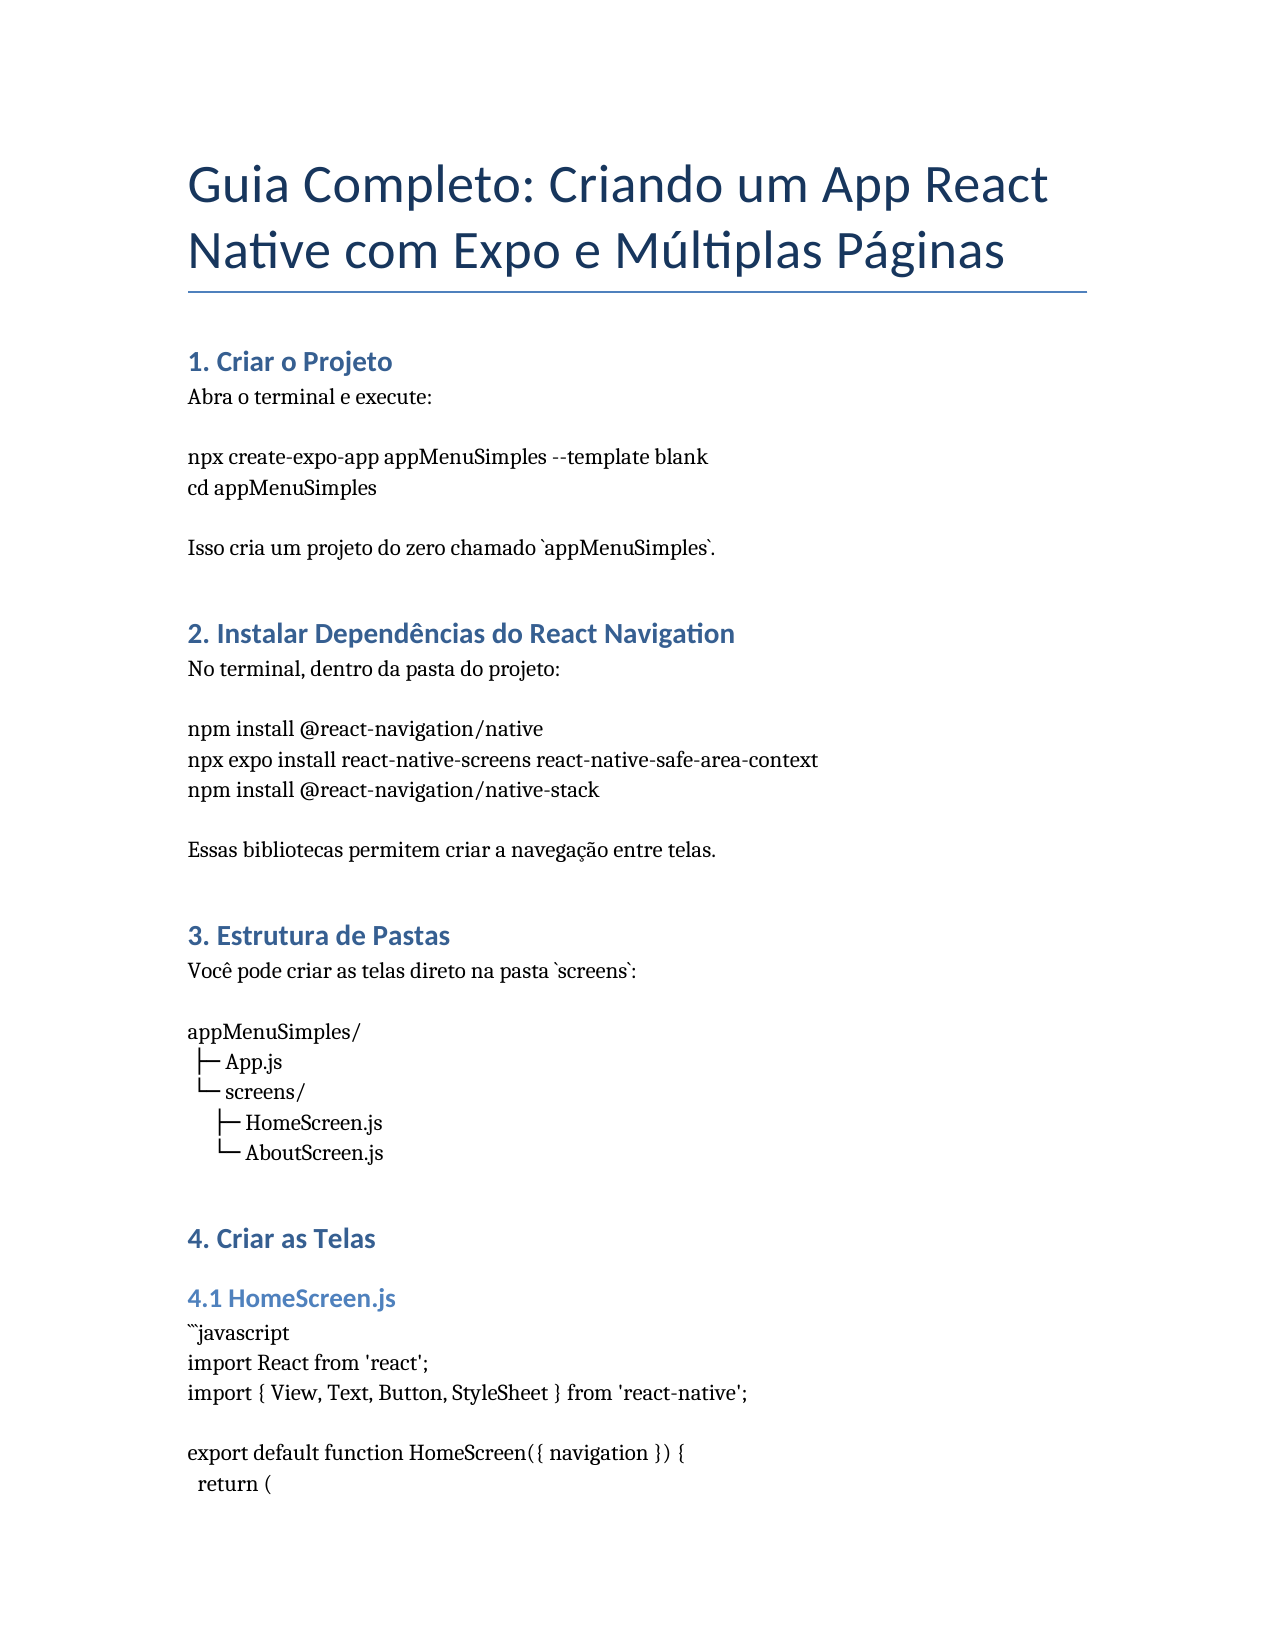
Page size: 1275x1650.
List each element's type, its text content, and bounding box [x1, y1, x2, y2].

subtitle 2. Instalar Dependências do React Navigation [187, 615, 1087, 651]
text Você pode criar as telas direto na pasta `screens`: appMenuSimples/ ├─ App.js └─ screens/ ├─ HomeScreen.js └─ AboutScreen.js [187, 958, 1087, 1166]
subtitle 4. Criar as Telas [187, 1220, 1087, 1255]
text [187, 1319, 1087, 1497]
subtitle 3. Estrutura de Pastas [187, 917, 1087, 953]
subtitle 1. Criar o Projeto [187, 343, 1087, 378]
subtitle 4.1 HomeScreen.js [187, 1281, 1087, 1314]
text Abra o terminal e execute: npx create-expo-app appMenuSimples --template blank cd appMenuSimples Isso cria um projeto do zero chamado `appMenuSimples`. [187, 384, 1087, 561]
text No terminal, dentro da pasta do projeto: npm install @react-navigation/native npx expo install react-native-screens react-native-safe-area-context npm install @react-navigation/native-stack Essas bibliotecas permitem criar a navegação entre telas. [187, 656, 1087, 863]
title Guia Completo: Criando um App React Native com Expo e Múltiplas Páginas [187, 150, 1087, 293]
